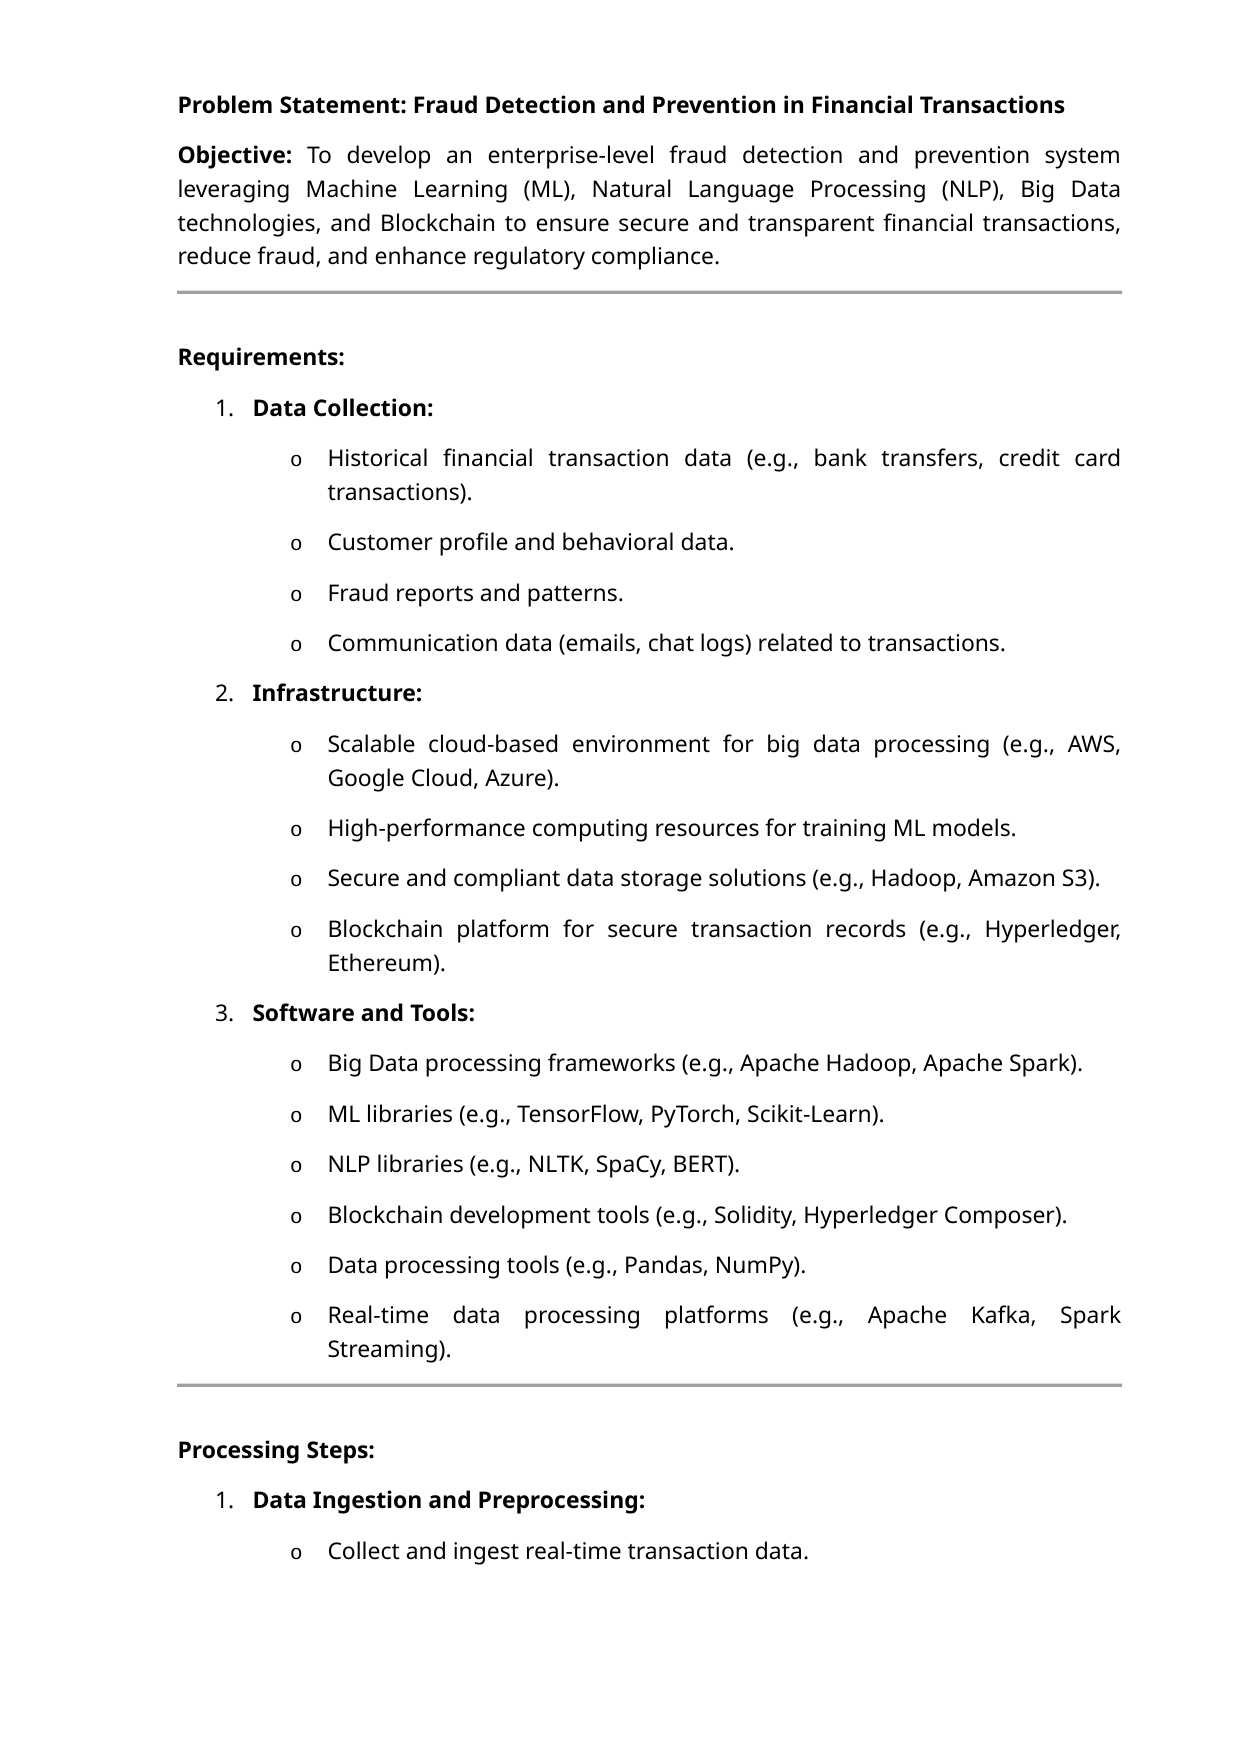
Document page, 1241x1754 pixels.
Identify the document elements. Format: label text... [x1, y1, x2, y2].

list ML libraries (e.g., TensorFlow, PyTorch, Scikit-Learn). [290, 1098, 1122, 1129]
list Big Data processing frameworks (e.g., Apache Hadoop, Apache Spark). [290, 1047, 1122, 1079]
text Processing Steps: [177, 1434, 1122, 1465]
list High-performance computing resources for training ML models. [290, 812, 1122, 843]
list NLP libraries (e.g., NLTK, SpaCy, BERT). [290, 1148, 1122, 1179]
list Scalable cloud-based environment for big data processing (e.g., AWS, Google Cloud, Azure). [290, 728, 1122, 793]
list Blockchain platform for secure transaction records (e.g., Hyperledger, Ethereum). [290, 913, 1122, 978]
list Customer profile and behavioral data. [290, 526, 1122, 557]
list Historical financial transaction data (e.g., bank transfers, credit card transactions). [290, 442, 1122, 507]
list Data processing tools (e.g., Pandas, NumPy). [290, 1249, 1122, 1280]
list Collect and ingest real-time transaction data. [290, 1535, 1122, 1566]
list Blockchain development tools (e.g., Solidity, Hyperledger Composer). [290, 1199, 1122, 1230]
list Software and Tools: [215, 997, 1122, 1028]
list Communication data (emails, chat logs) related to transactions. [290, 627, 1122, 658]
list Real-time data processing platforms (e.g., Apache Kafka, Spark Streaming). [290, 1299, 1122, 1364]
text Problem Statement: Fraud Detection and Prevention in Financial Transactions [177, 89, 1122, 120]
list Fraud reports and patterns. [290, 577, 1122, 608]
list Infrastructure: [215, 677, 1122, 709]
list Secure and compliant data storage solutions (e.g., Hadoop, Amazon S3). [290, 862, 1122, 894]
text Objective: To develop an enterprise-level fraud detection and prevention system leveraging Machine Learning (ML), Natural Language Processing (NLP), Big Data technologies, and Blockchain to ensure secure and transparent financial transactions, reduce fraud, and enhance regulatory compliance. [177, 139, 1122, 272]
list Data Collection: [215, 392, 1122, 423]
list Data Ingestion and Preprocessing: [215, 1484, 1122, 1516]
text Requirements: [177, 341, 1122, 372]
